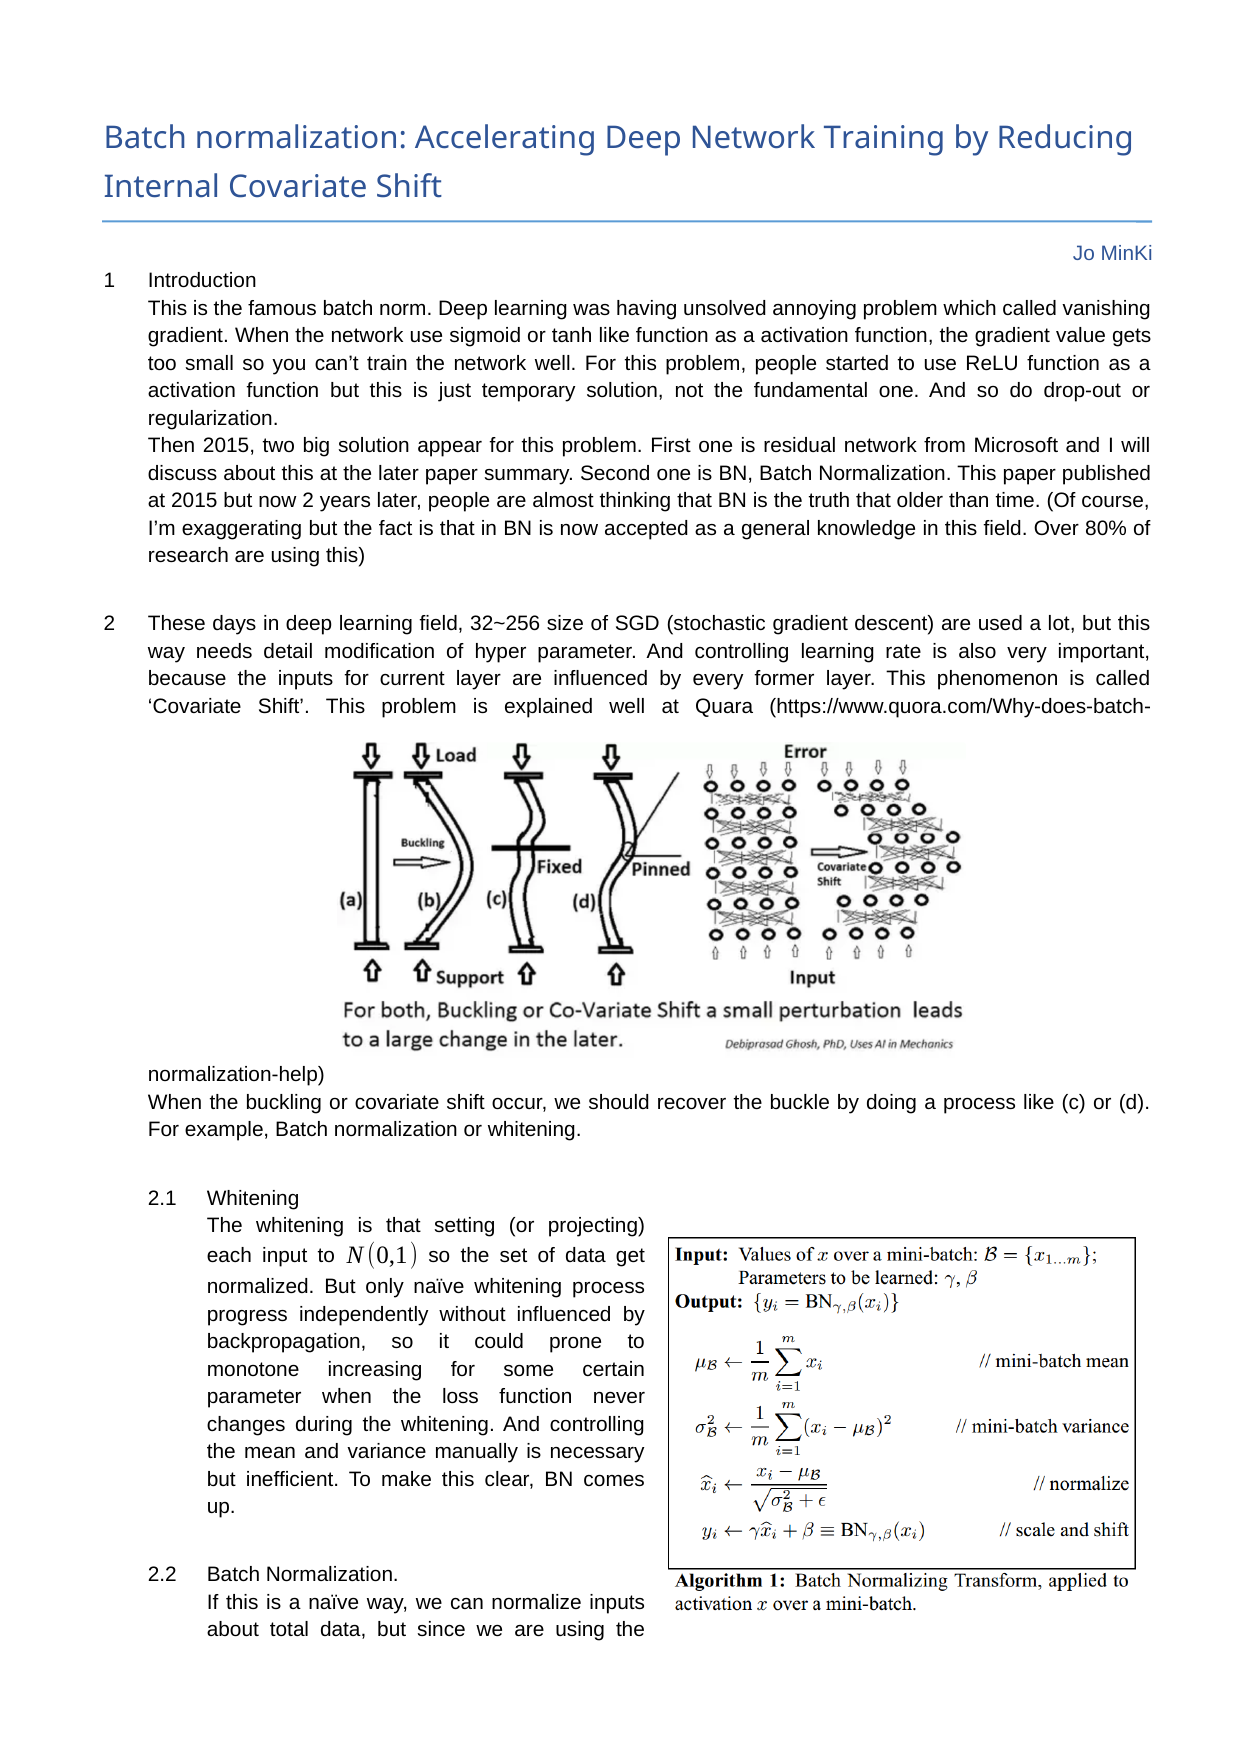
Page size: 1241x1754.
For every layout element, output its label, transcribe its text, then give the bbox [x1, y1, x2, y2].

text Jo MinKi [103, 240, 1152, 264]
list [148, 1562, 1152, 1641]
picture [664, 1232, 1141, 1632]
list Introduction This is the famous batch norm. Deep learning was having unsolved annoying problem which called vanishing gradient. When the network use sigmoid or tanh like function as a activation function, the gradient value gets too small so you can’t train the network well. For this problem, people started to use ReLU function as a activation function but this is just temporary solution, not the fundamental one. And so do drop-out or regularization. Then 2015, two big solution appear for this problem. First one is residual network from Microsoft and I will discuss about this at the later paper summary. Second one is BN, Batch Normalization. This paper published at 2015 but now 2 years later, people are almost thinking that BN is the truth that older than time. (Of course, I’m exaggerating but the fact is that in BN is now accepted as a general knowledge in this field. Over 80% of research are using this) [103, 268, 1152, 606]
picture [327, 734, 976, 1062]
text Batch normalization: Accelerating Deep Network Training by Reducing Internal Covariate Shift [103, 115, 1152, 206]
